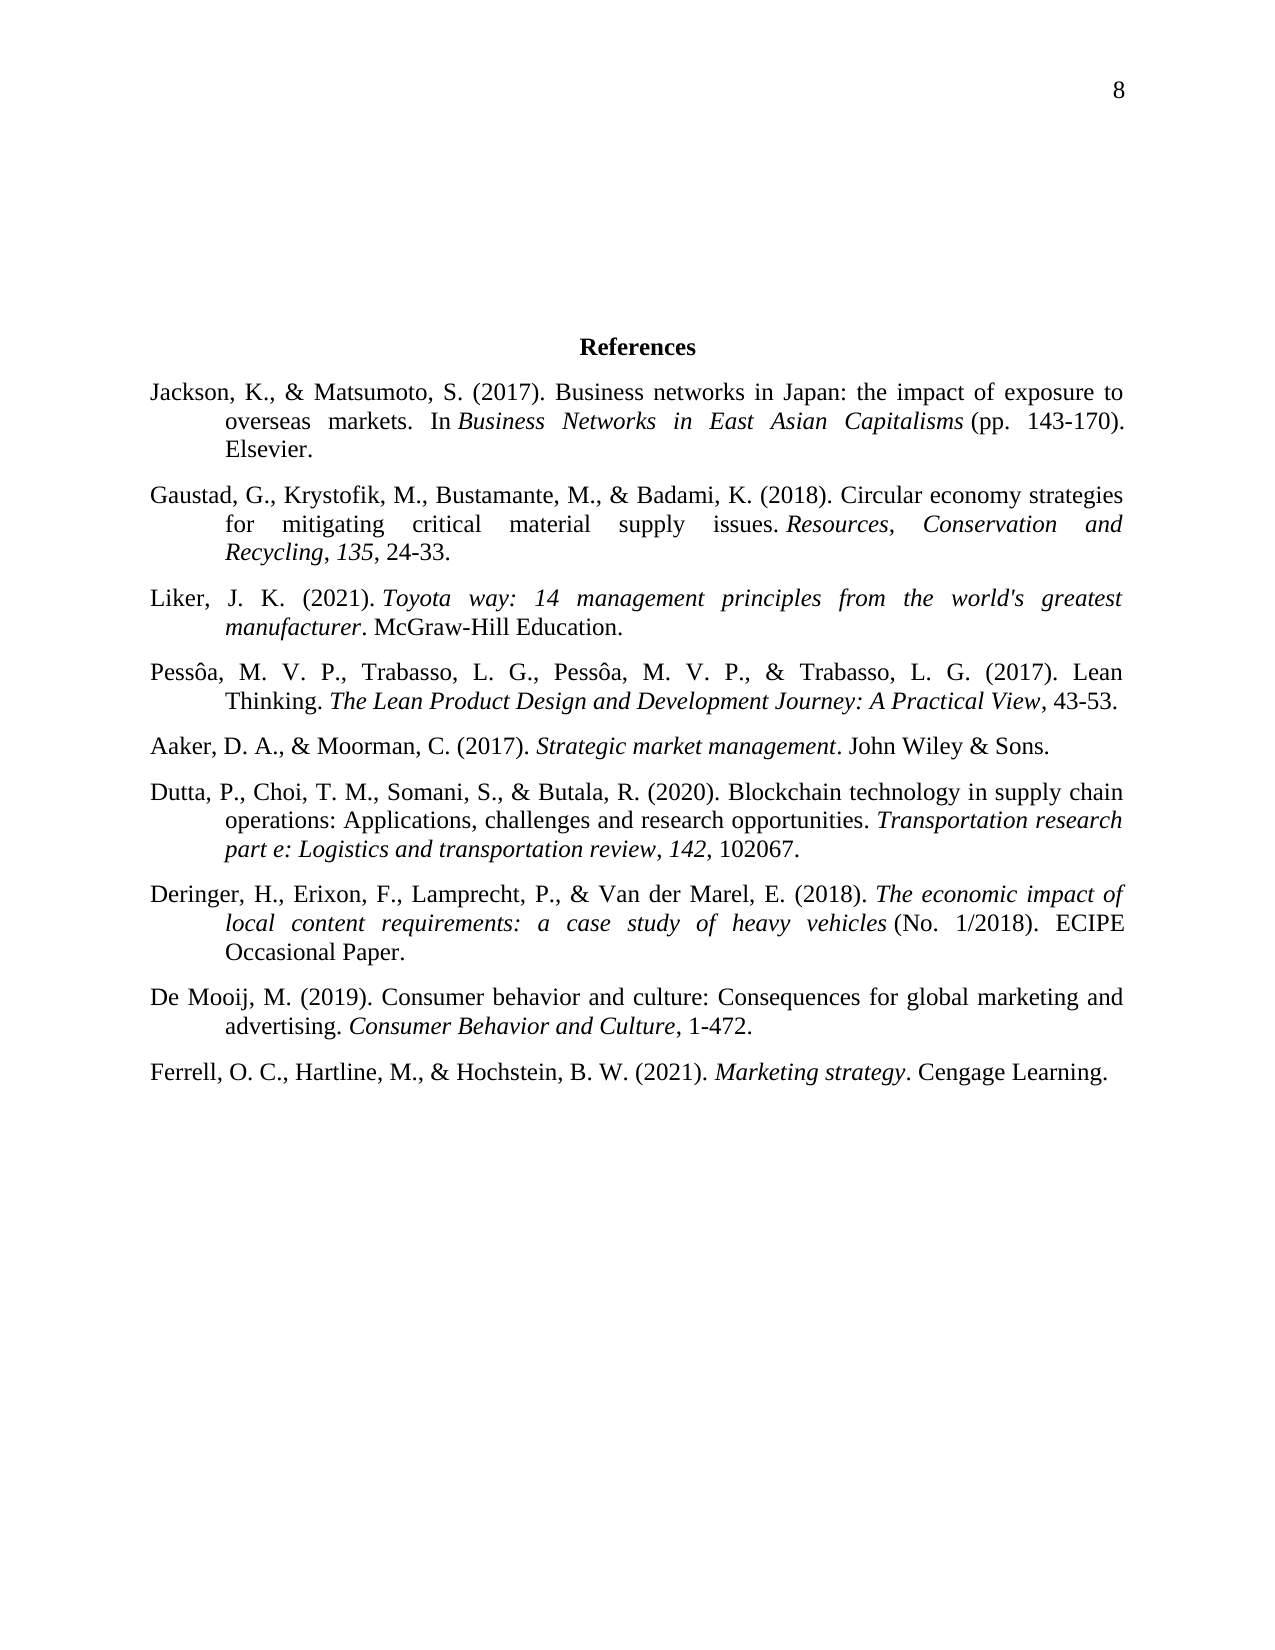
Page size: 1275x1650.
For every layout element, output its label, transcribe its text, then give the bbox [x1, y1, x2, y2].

text Dutta, P., Choi, T. M., Somani, S., & Butala, R. (2020). Blockchain technology in supply chain operations: Applications, challenges and research opportunities. Transportation research part e: Logistics and transportation review, 142, 102067. [150, 777, 1125, 863]
text Liker, J. K. (2021). Toyota way: 14 management principles from the world's greatest manufacturer. McGraw-Hill Education. [150, 583, 1125, 640]
text Deringer, H., Erixon, F., Lamprecht, P., & Van der Marel, E. (2018). The economic impact of local content requirements: a case study of heavy vehicles (No. 1/2018). ECIPE Occasional Paper. [150, 879, 1125, 966]
text Pessôa, M. V. P., Trabasso, L. G., Pessôa, M. V. P., & Trabasso, L. G. (2017). Lean Thinking. The Lean Product Design and Development Journey: A Practical View, 43-53. [150, 657, 1125, 714]
text Gaustad, G., Krystofik, M., Bustamante, M., & Badami, K. (2018). Circular economy strategies for mitigating critical material supply issues. Resources, Conservation and Recycling, 135, 24-33. [150, 480, 1125, 566]
text Ferrell, O. C., Hartline, M., & Hochstein, B. W. (2021). Marketing strategy. Cengage Learning. [150, 1057, 1125, 1085]
text References [150, 332, 1125, 360]
text De Mooij, M. (2019). Consumer behavior and culture: Consequences for global marketing and advertising. Consumer Behavior and Culture, 1-472. [150, 982, 1125, 1040]
text Aaker, D. A., & Moorman, C. (2017). Strategic market management. John Wiley & Sons. [150, 731, 1125, 760]
text Jackson, K., & Matsumoto, S. (2017). Business networks in Japan: the impact of exposure to overseas markets. In Business Networks in East Asian Capitalisms (pp. 143-170). Elsevier. [150, 377, 1125, 463]
